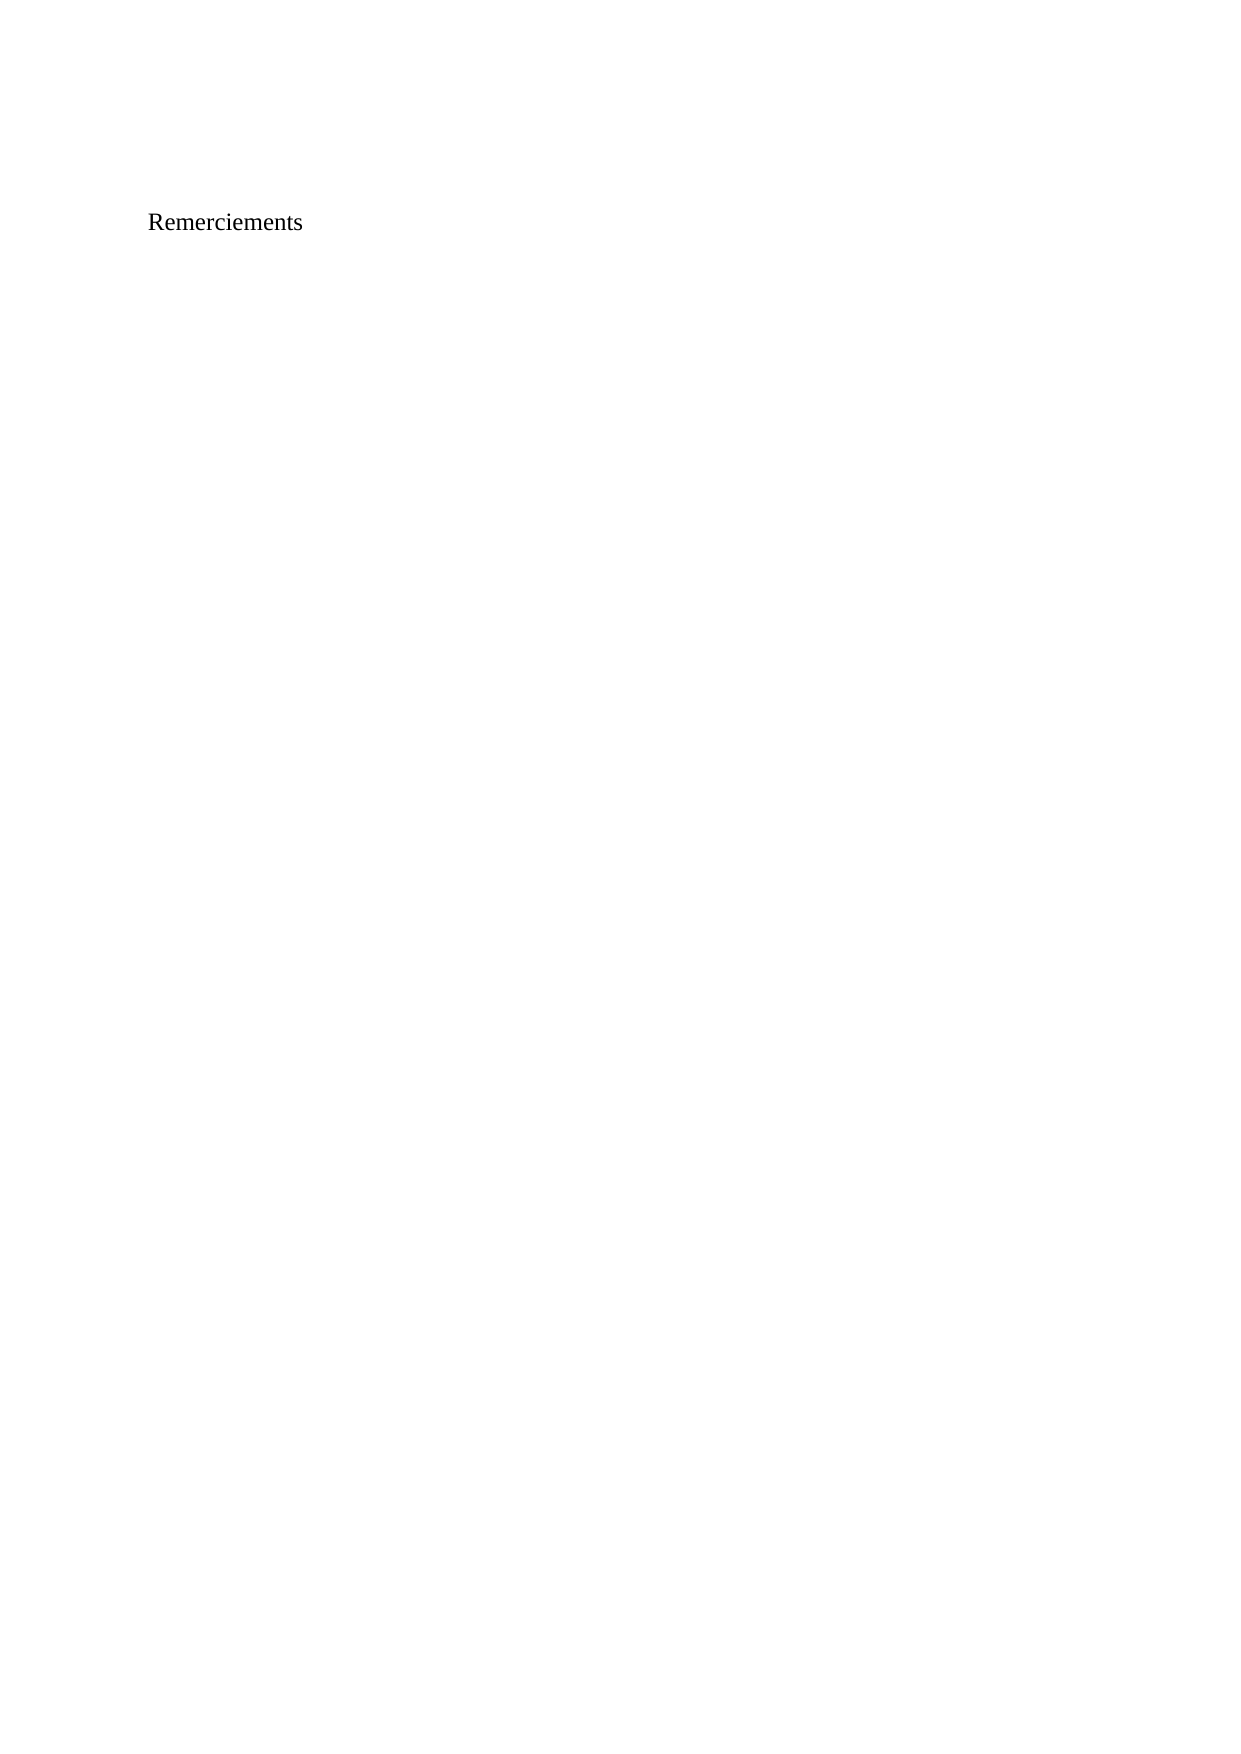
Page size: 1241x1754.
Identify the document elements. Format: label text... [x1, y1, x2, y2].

text Remerciements [148, 207, 1093, 236]
